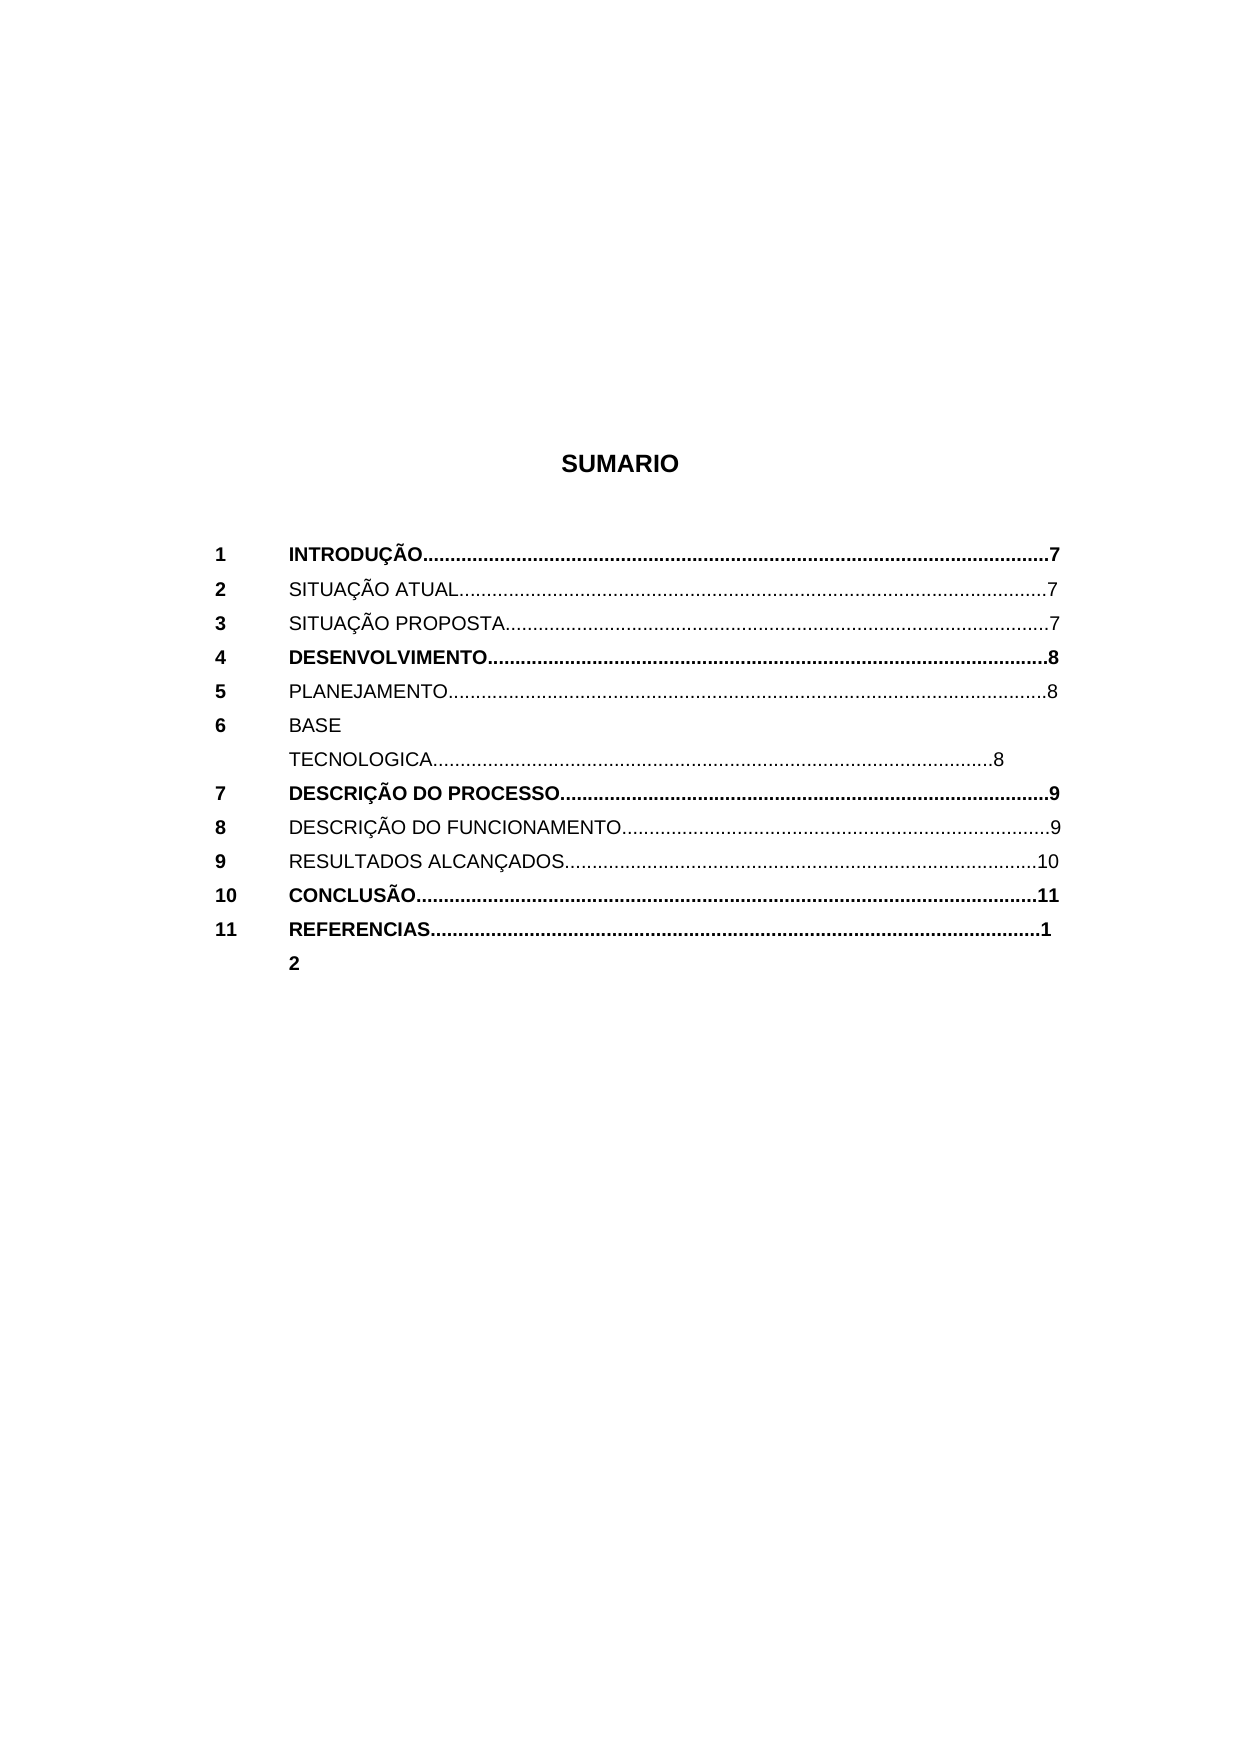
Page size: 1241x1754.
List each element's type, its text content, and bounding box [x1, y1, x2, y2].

list DESCRIÇÃO DO FUNCIONAMENTO..............................................................................9 [215, 816, 1063, 838]
list CONCLUSÃO.................................................................................................................11 [215, 884, 1063, 907]
list PLANEJAMENTO.............................................................................................................8 [215, 679, 1063, 702]
list SITUAÇÃO PROPOSTA...................................................................................................7 [215, 611, 1063, 634]
list REFERENCIAS...............................................................................................................12 [215, 918, 1063, 975]
list BASE TECNOLOGICA......................................................................................................8 [215, 714, 1063, 770]
list INTRODUÇÃO..................................................................................................................7 [215, 543, 1063, 566]
list SITUAÇÃO ATUAL...........................................................................................................7 [215, 577, 1063, 600]
list RESULTADOS ALCANÇADOS......................................................................................10 [215, 850, 1063, 873]
list DESCRIÇÃO DO PROCESSO.........................................................................................9 [215, 782, 1063, 804]
list DESENVOLVIMENTO......................................................................................................8 [215, 646, 1063, 668]
text SUMARIO [177, 449, 1063, 478]
